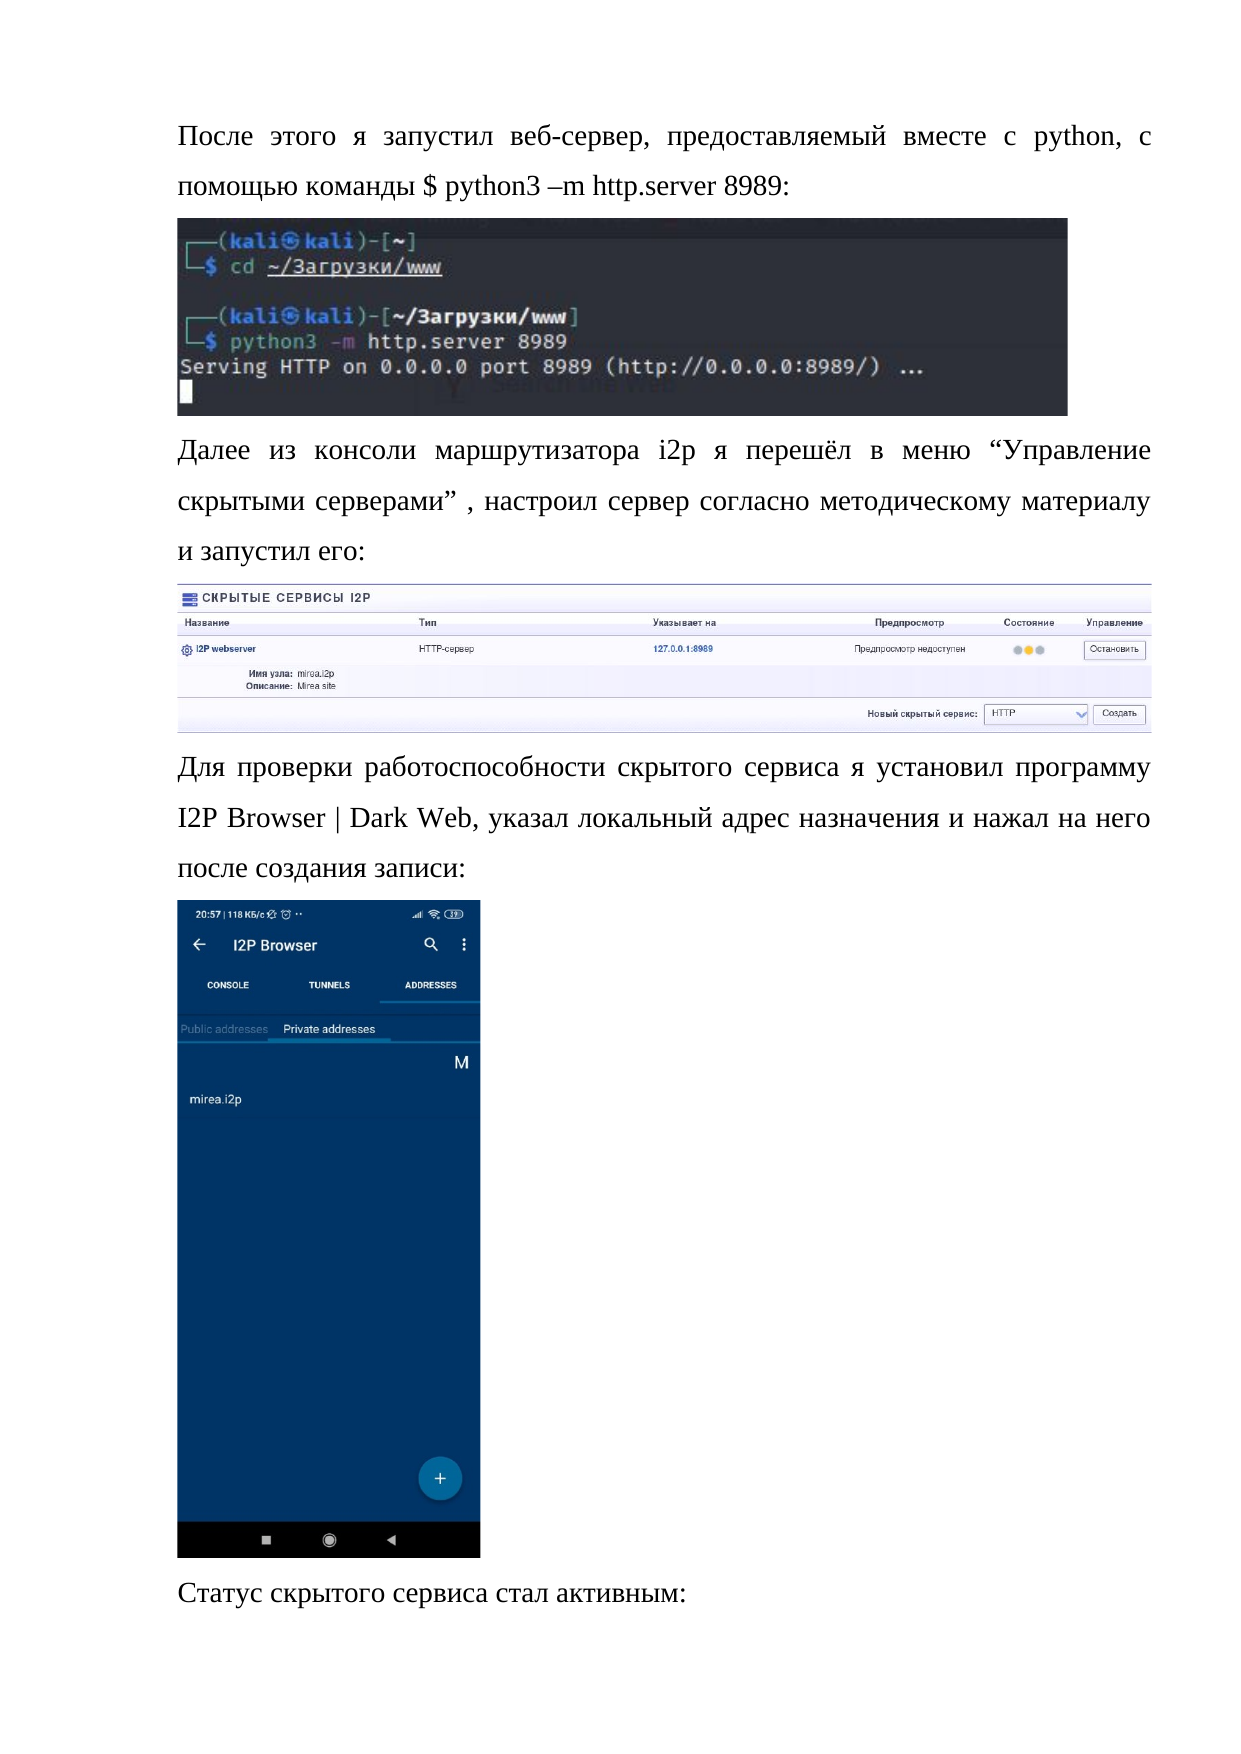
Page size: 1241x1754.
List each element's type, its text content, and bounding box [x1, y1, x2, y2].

picture [177, 900, 481, 1558]
text Статус скрытого сервиса стал активным: [177, 1575, 1152, 1608]
text После этого я запустил веб-сервер, предоставляемый вместе с python, с помощью команды $ python3 –m http.server 8989: [177, 118, 1152, 202]
text Для проверки работоспособности скрытого сервиса я установил программу I2P Browser | Dark Web, указал локальный адрес назначения и нажал на него после создания записи: [177, 749, 1152, 884]
picture [177, 218, 1068, 416]
picture [177, 583, 1152, 733]
text Далее из консоли маршрутизатора i2p я перешёл в меню “Управление скрытыми серверами” , настроил сервер согласно методическому материалу и запустил его: [177, 432, 1152, 567]
